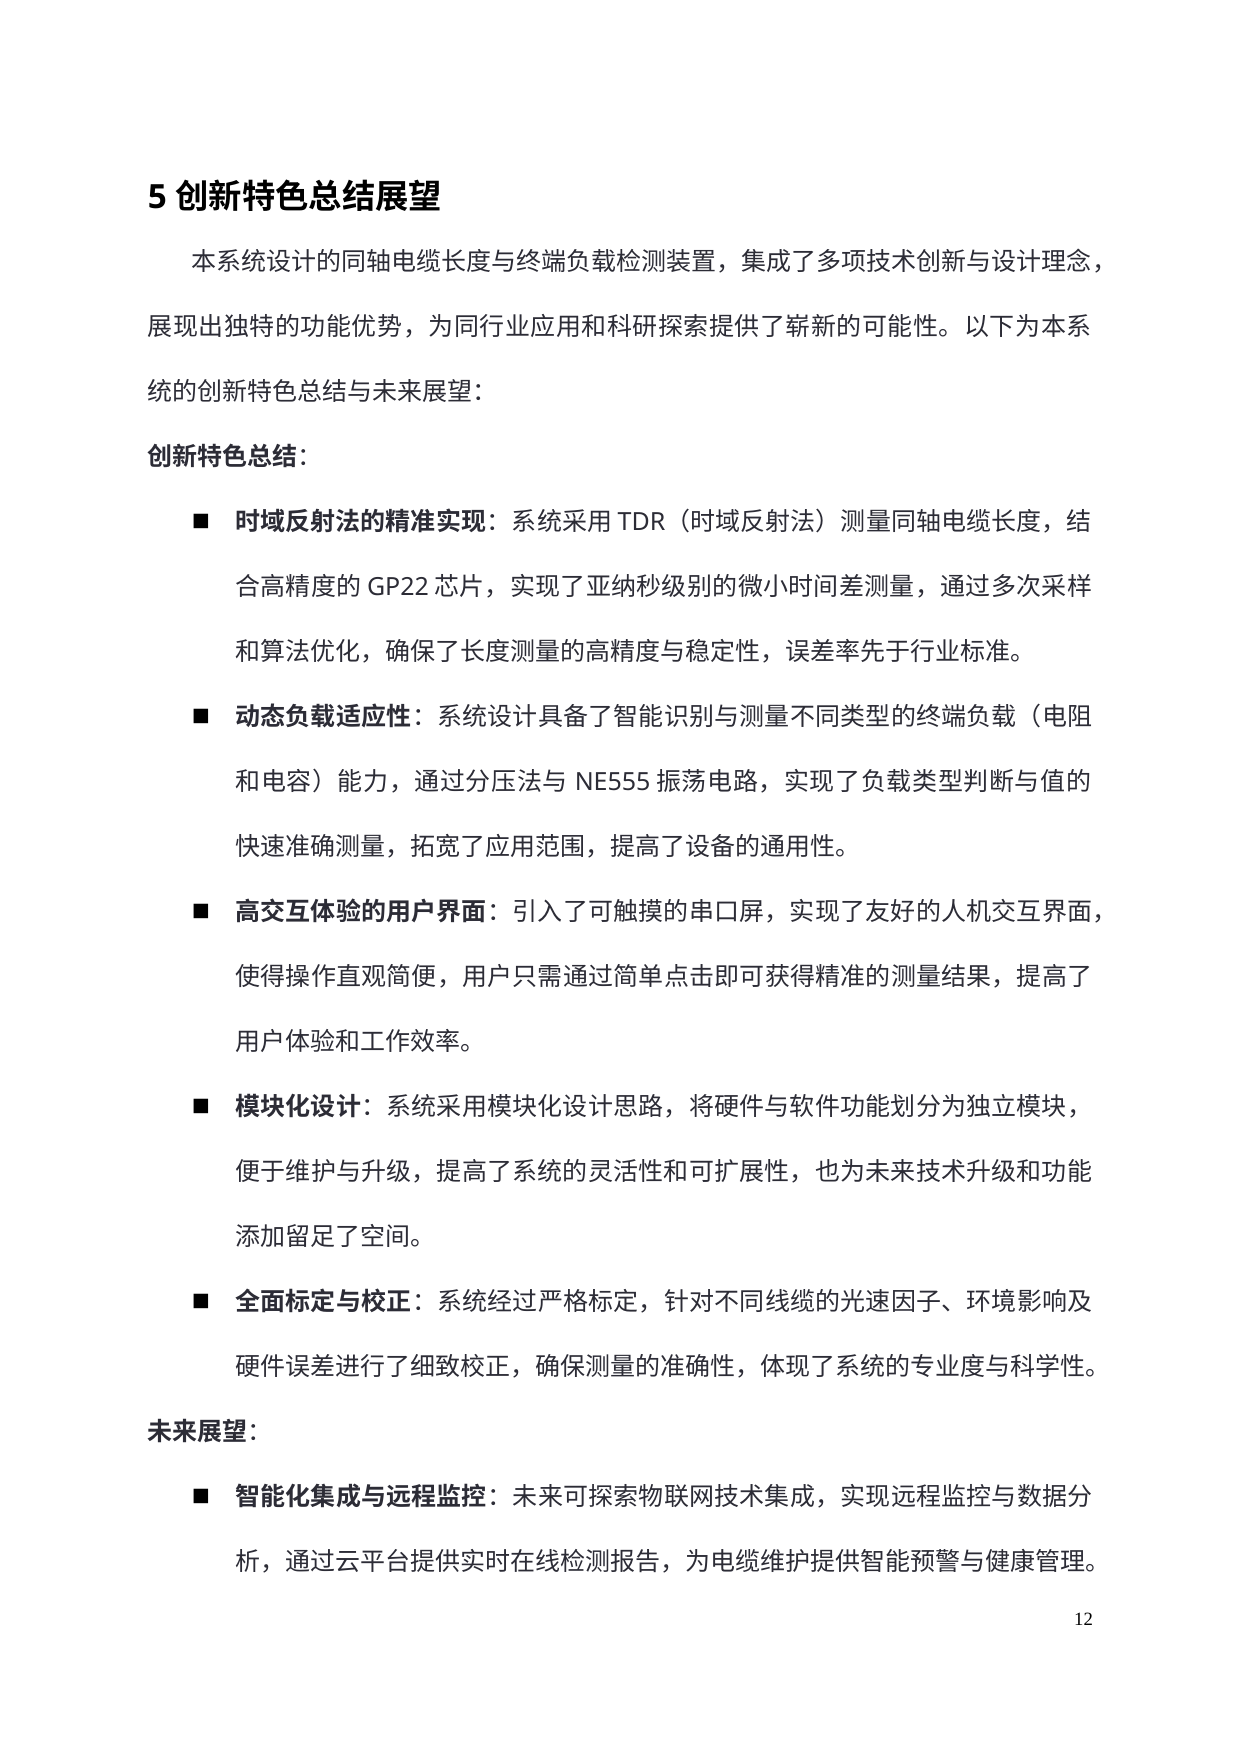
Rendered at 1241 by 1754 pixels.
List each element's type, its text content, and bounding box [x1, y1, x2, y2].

subtitle 5 创新特色总结展望 [148, 162, 1092, 227]
text 未来展望： [148, 1397, 1092, 1462]
text 本系统设计的同轴电缆长度与终端负载检测装置，集成了多项技术创新与设计理念，展现出独特的功能优势，为同行业应用和科研探索提供了崭新的可能性。以下为本系统的创新特色总结与未来展望： [148, 343, 1092, 422]
text 本系统设计的同轴电缆长度与终端负载检测装置，集成了多项技术创新与设计理念，展现出独特的功能优势，为同行业应用和科研探索提供了崭新的可能性。以下为本系统的创新特色总结与未来展望： [148, 227, 1092, 306]
list 时域反射法的精准实现：系统采用TDR（时域反射法）测量同轴电缆长度，结合高精度的GP22芯片，实现了亚纳秒级别的微小时间差测量，通过多次采样和算法优化，确保了长度测量的高精度与稳定性，误差率先于行业标准。 [191, 487, 1092, 682]
text 创新特色总结： [148, 422, 1092, 487]
list 智能化集成与远程监控：未来可探索物联网技术集成，实现远程监控与数据分析，通过云平台提供实时在线检测报告，为电缆维护提供智能预警与健康管理。 [191, 1462, 1092, 1592]
list 全面标定与校正：系统经过严格标定，针对不同线缆的光速因子、环境影响及硬件误差进行了细致校正，确保测量的准确性，体现了系统的专业度与科学性。 [191, 1267, 1092, 1397]
list 模块化设计：系统采用模块化设计思路，将硬件与软件功能划分为独立模块，便于维护与升级，提高了系统的灵活性和可扩展性，也为未来技术升级和功能添加留足了空间。 [191, 1072, 1092, 1267]
list 高交互体验的用户界面：引入了可触摸的串口屏，实现了友好的人机交互界面，使得操作直观简便，用户只需通过简单点击即可获得精准的测量结果，提高了用户体验和工作效率。 [191, 877, 1092, 1072]
list 动态负载适应性：系统设计具备了智能识别与测量不同类型的终端负载（电阻和电容）能力，通过分压法与NE555振荡电路，实现了负载类型判断与值的快速准确测量，拓宽了应用范围，提高了设备的通用性。 [191, 682, 1092, 877]
